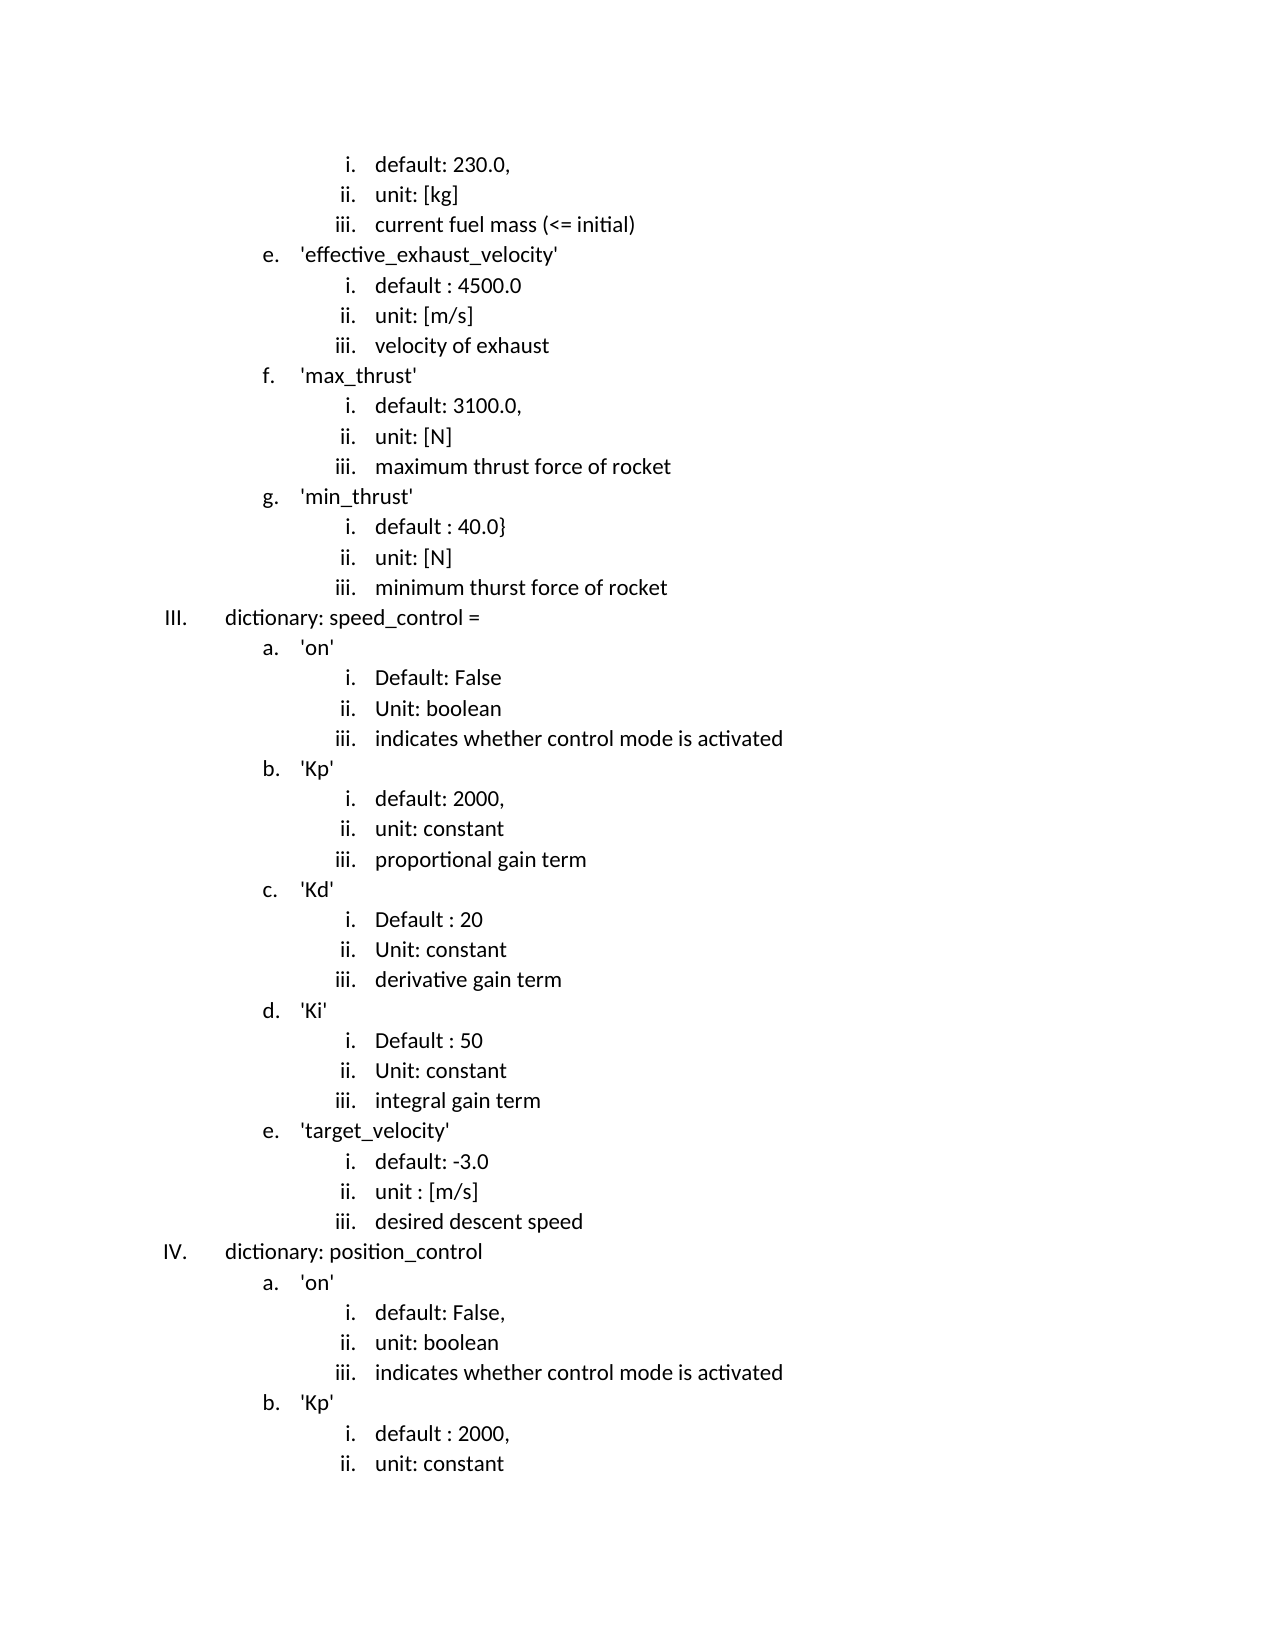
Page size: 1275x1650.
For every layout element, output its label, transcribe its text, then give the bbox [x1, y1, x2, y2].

list default: 3100.0, [356, 392, 1125, 420]
list 'max_thrust' [262, 361, 1125, 389]
list unit: [N] [356, 422, 1125, 450]
list maximum thrust force of rocket [356, 452, 1125, 480]
list Unit: boolean [356, 694, 1125, 722]
list default : 2000, [356, 1419, 1125, 1447]
list Unit: constant [356, 935, 1125, 963]
list desired descent speed [356, 1207, 1125, 1235]
list default: 230.0, [356, 150, 1125, 178]
list derivative gain term [356, 966, 1125, 994]
list default : 4500.0 [356, 271, 1125, 299]
list Default : 50 [356, 1026, 1125, 1054]
list minimum thurst force of rocket [356, 573, 1125, 601]
list default: -3.0 [356, 1147, 1125, 1175]
list current fuel mass (<= initial) [356, 210, 1125, 238]
list Default: False [356, 663, 1125, 692]
list indicates whether control mode is activated [356, 724, 1125, 752]
list unit: boolean [356, 1328, 1125, 1356]
list unit: [m/s] [356, 301, 1125, 329]
list 'effective_exhaust_velocity' [262, 241, 1125, 269]
list dictionary: position_control [187, 1237, 1125, 1266]
list Unit: constant [356, 1056, 1125, 1084]
list unit : [m/s] [356, 1177, 1125, 1205]
list indicates whether control mode is activated [356, 1358, 1125, 1386]
list 'Kp' [262, 1388, 1125, 1417]
list unit: constant [356, 814, 1125, 843]
list 'target_velocity' [262, 1117, 1125, 1145]
list unit: [kg] [356, 180, 1125, 208]
list 'Kp' [262, 754, 1125, 782]
list 'min_thrust' [262, 482, 1125, 510]
list unit: [N] [356, 543, 1125, 571]
list velocity of exhaust [356, 331, 1125, 359]
list integral gain term [356, 1086, 1125, 1114]
list 'Kd' [262, 875, 1125, 903]
list default: 2000, [356, 784, 1125, 812]
list 'Ki' [262, 996, 1125, 1024]
list unit: constant [356, 1449, 1125, 1477]
list proportional gain term [356, 845, 1125, 873]
list dictionary: speed_control = [187, 603, 1125, 631]
list Default : 20 [356, 905, 1125, 933]
list default : 40.0} [356, 512, 1125, 541]
list 'on' [262, 633, 1125, 661]
list default: False, [356, 1298, 1125, 1326]
list 'on' [262, 1268, 1125, 1296]
